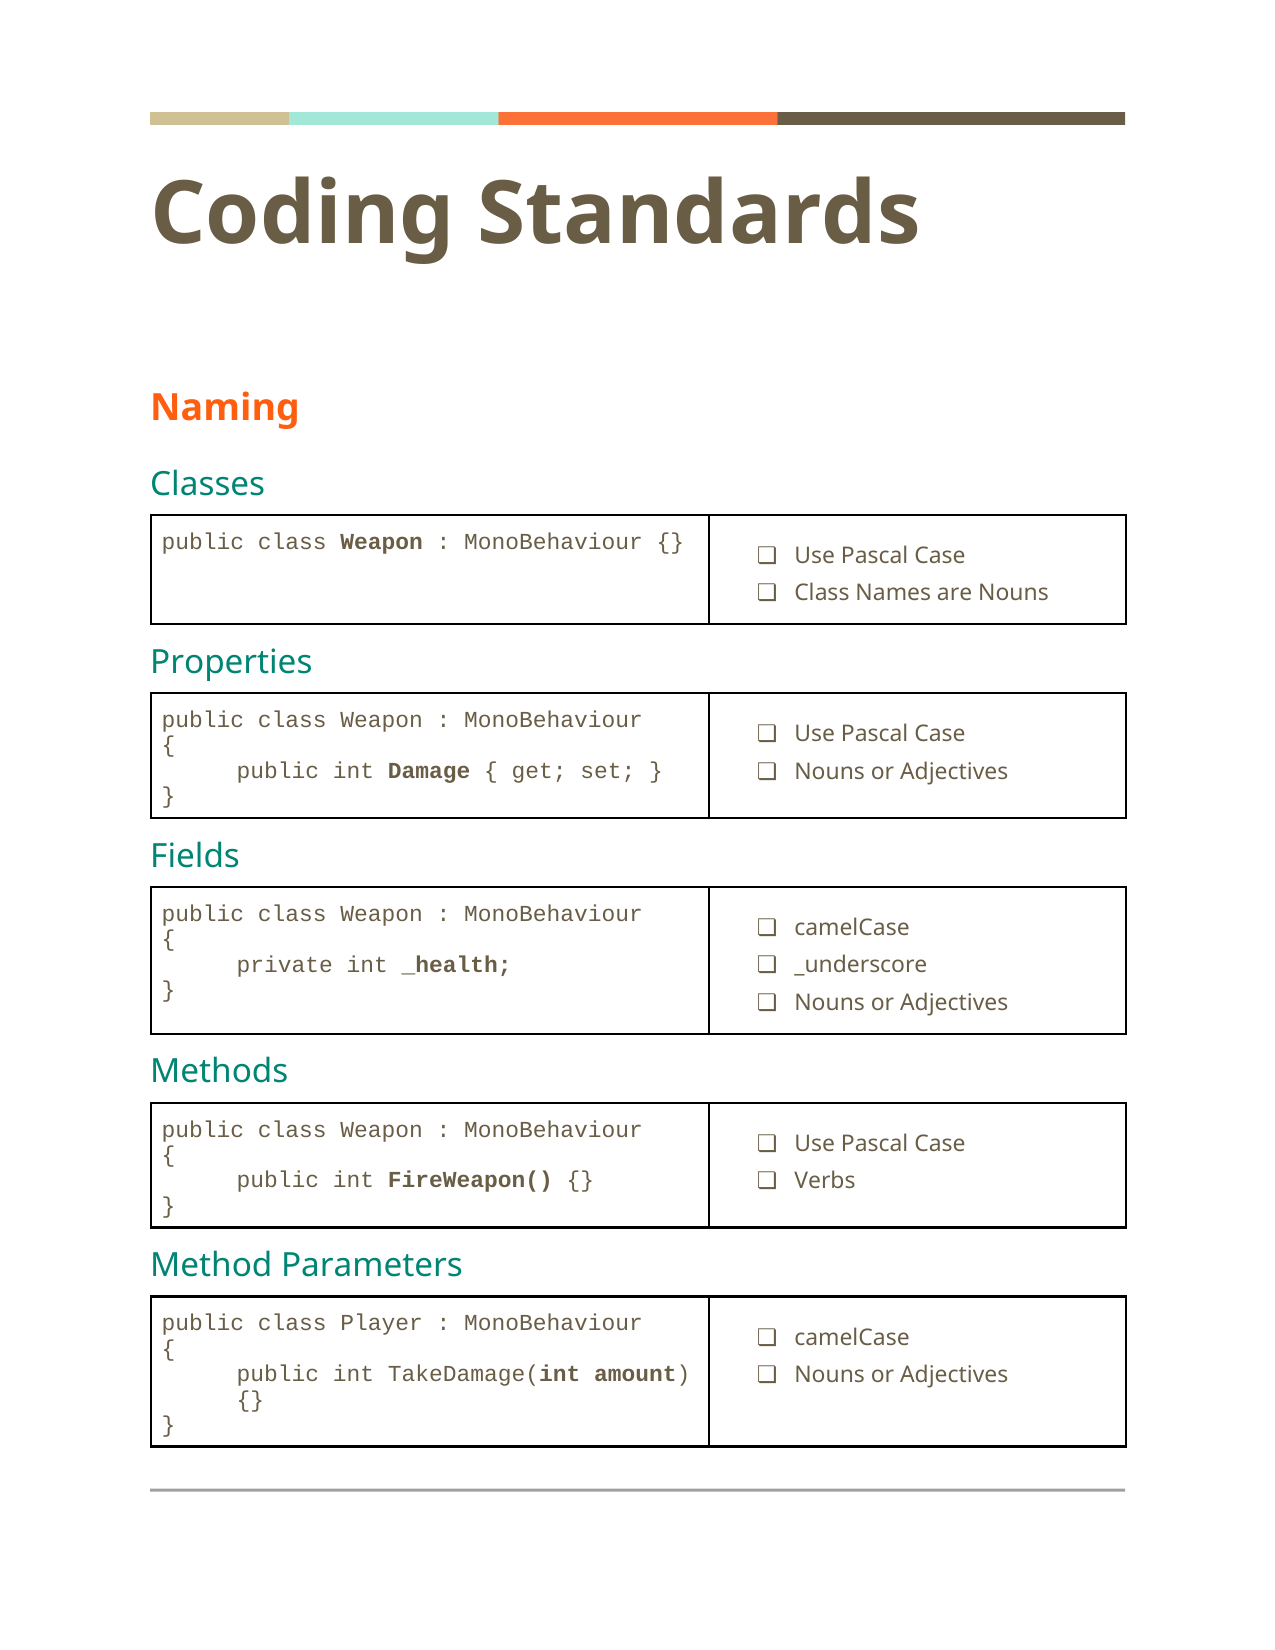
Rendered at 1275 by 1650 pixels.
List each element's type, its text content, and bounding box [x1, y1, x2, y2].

table_header public class Weapon : MonoBehaviour { public int Damage { get; set; } } [152, 694, 708, 817]
subtitle Classes [150, 459, 1125, 505]
title Coding Standards [150, 150, 1125, 269]
subtitle Properties [150, 638, 1125, 683]
table_header Use Pascal Case Verbs [710, 1104, 1125, 1226]
table_header Use Pascal Case Nouns or Adjectives [710, 694, 1125, 817]
table_header camelCase _underscore Nouns or Adjectives [710, 888, 1125, 1033]
table_header camelCase Nouns or Adjectives [710, 1298, 1125, 1445]
picture [150, 112, 1125, 125]
table_header Use Pascal Case Class Names are Nouns [710, 516, 1125, 623]
table_header public class Weapon : MonoBehaviour { public int FireWeapon() {} } [152, 1104, 708, 1226]
table_header public class Player : MonoBehaviour { public int TakeDamage(int amount) {} } [152, 1298, 708, 1445]
subtitle Methods [150, 1047, 1125, 1093]
subtitle Method Parameters [150, 1241, 1125, 1286]
subtitle Naming [150, 380, 1125, 431]
table_header public class Weapon : MonoBehaviour { private int _health; } [152, 888, 708, 1033]
table_header public class Weapon : MonoBehaviour {} [152, 516, 708, 623]
subtitle Fields [150, 831, 1125, 877]
